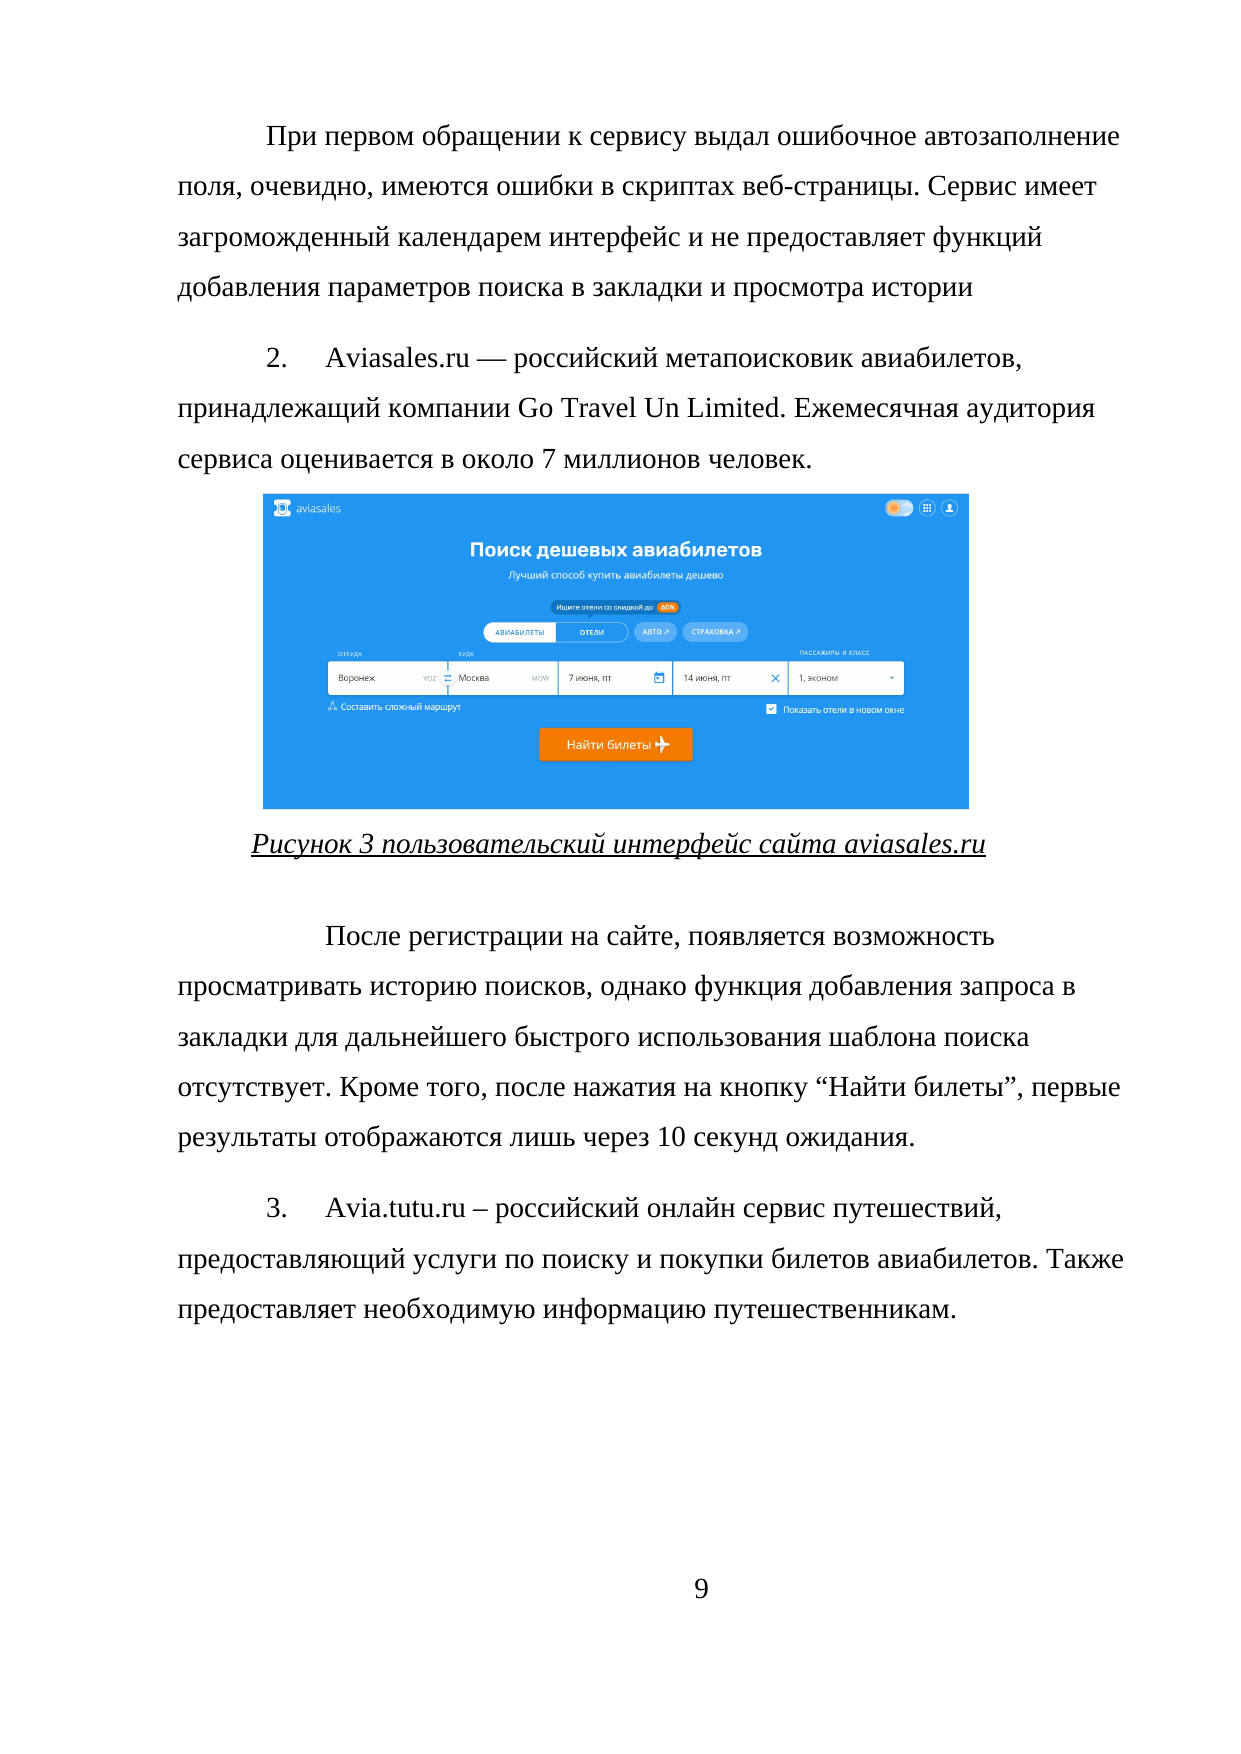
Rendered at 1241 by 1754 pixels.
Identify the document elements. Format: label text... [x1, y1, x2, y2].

text После регистрации на сайте, появляется возможность просматривать историю поисков, однако функция добавления запроса в закладки для дальнейшего быстрого использования шаблона поиска отсутствует. Кроме того, после нажатия на кнопку “Найти билеты”, первые результаты отображаются лишь через 10 секунд ожидания. [177, 918, 1152, 1153]
picture [263, 525, 969, 810]
list Avia.tutu.ru – российский онлайн сервис путешествий, предоставляющий услуги по поиску и покупки билетов авиабилетов. Также предоставляет необходимую информацию путешественникам. [177, 1190, 1152, 1324]
list Aviasales.ru — российский метапоисковик авиабилетов, принадлежащий компании Go Travel Un Limited. Ежемесячная аудитория сервиса оценивается в около 7 миллионов человек. [177, 340, 1152, 525]
text При первом обращении к сервису выдал ошибочное автозаполнение поля, очевидно, имеются ошибки в скриптах веб-страницы. Сервис имеет загроможденный календарем интерфейс и не предоставляет функций добавления параметров поиска в закладки и просмотра истории [177, 118, 1152, 303]
